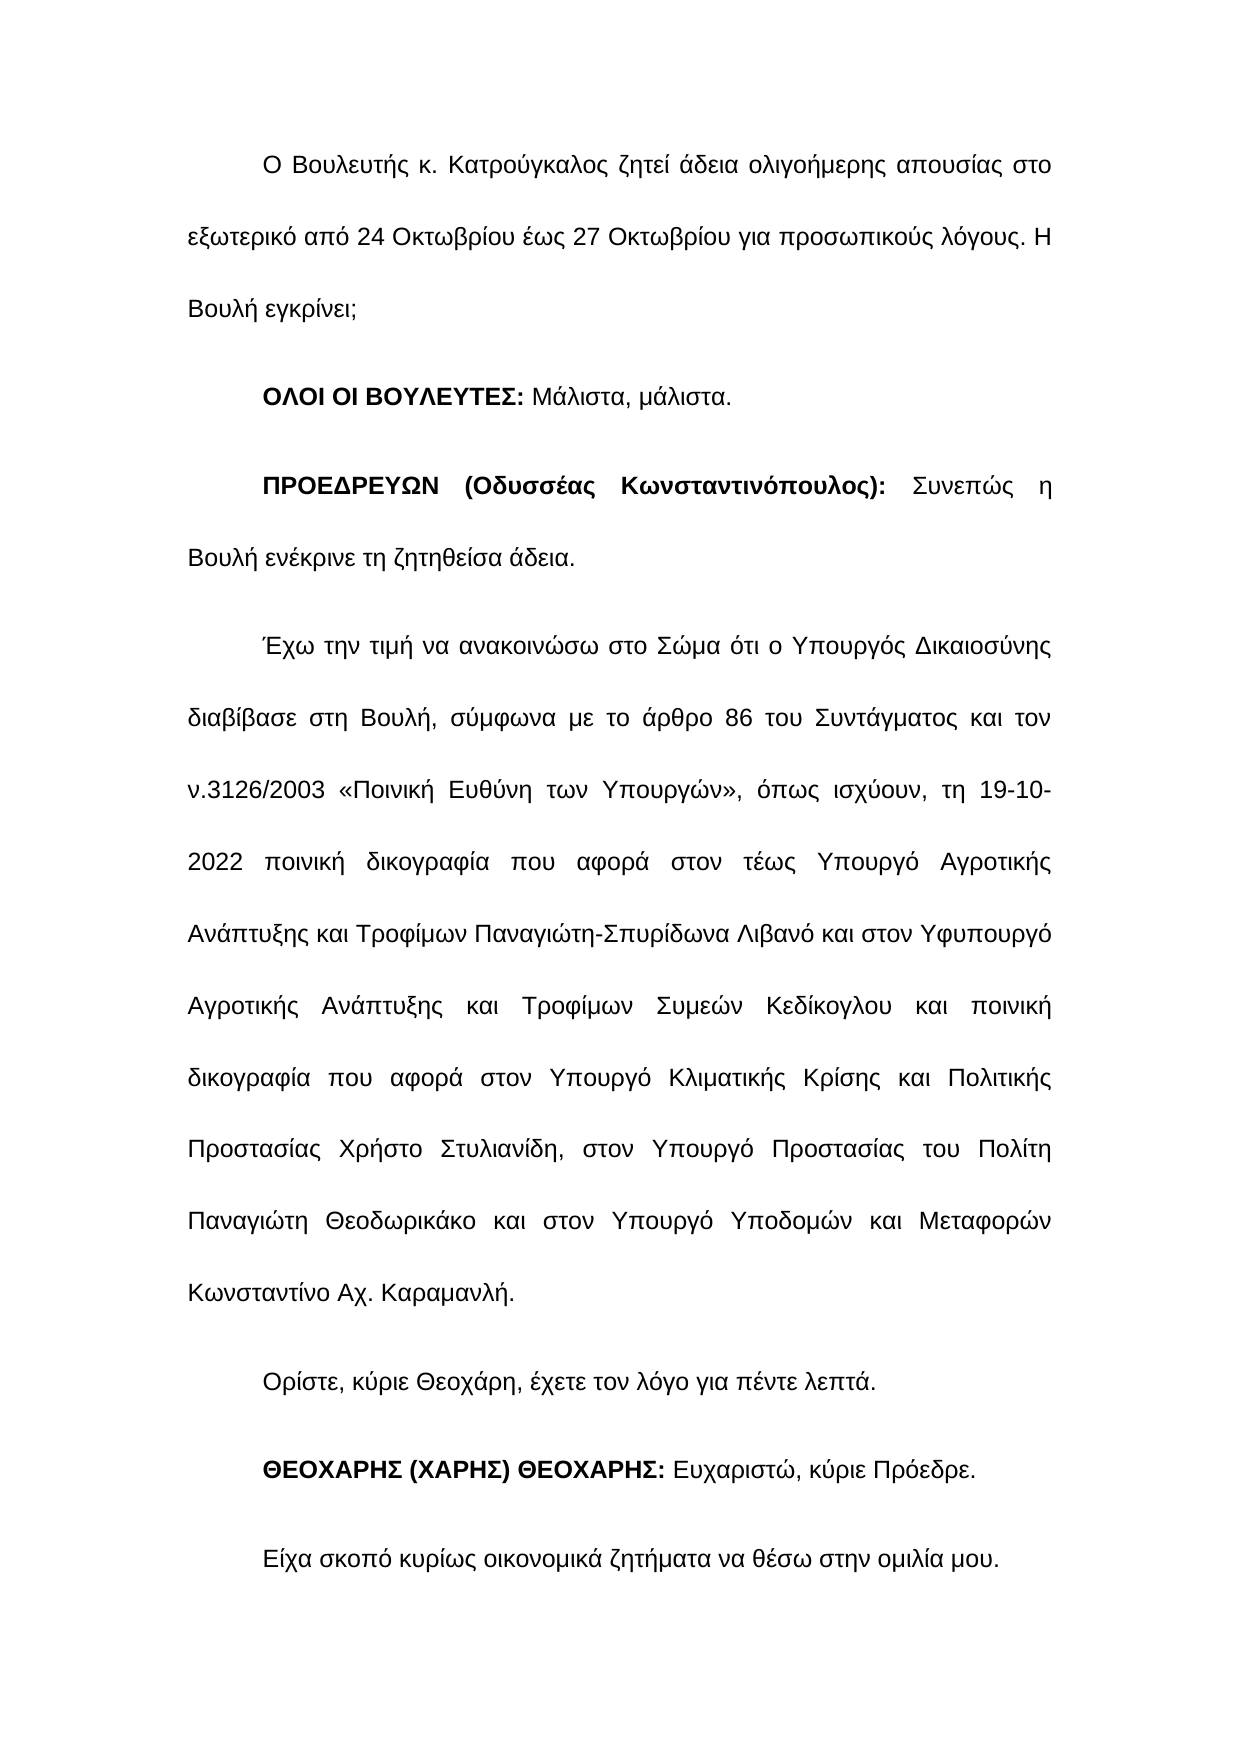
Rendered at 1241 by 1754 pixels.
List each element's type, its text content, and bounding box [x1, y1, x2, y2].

text ΟΛΟΙ ΟΙ ΒΟΥΛΕΥΤΕΣ: Μάλιστα, μάλιστα. [187, 382, 1053, 411]
text ΘΕΟΧΑΡΗΣ (ΧΑΡΗΣ) ΘΕΟΧΑΡΗΣ: Ευχαριστώ, κύριε Πρόεδρε. [187, 1455, 1053, 1484]
text Ο Βουλευτής κ. Κατρούγκαλος ζητεί άδεια ολιγοήμερης απουσίας στο εξωτερικό από 24 Οκτωβρίου έως 27 Οκτωβρίου για προσωπικούς λόγους. Η Βουλή εγκρίνει; [187, 150, 1053, 322]
text Είχα σκοπό κυρίως οικονομικά ζητήματα να θέσω στην ομιλία μου. [187, 1544, 1053, 1572]
text ΠΡΟΕΔΡΕΥΩΝ (Οδυσσέας Κωνσταντινόπουλος): Συνεπώς η Βουλή ενέκρινε τη ζητηθείσα άδεια. [187, 471, 1053, 571]
text Έχω την τιμή να ανακοινώσω στο Σώμα ότι ο Υπουργός Δικαιοσύνης διαβίβασε στη Βουλή, σύμφωνα με το άρθρο 86 του Συντάγματος και τον ν.3126/2003 «Ποινική Ευθύνη των Υπουργών», όπως ισχύουν, τη 19-10-2022 ποινική δικογραφία που αφορά στον τέως Υπουργό Αγροτικής Ανάπτυξης και Τροφίμων Παναγιώτη-Σπυρίδωνα Λιβανό και στον Υφυπουργό Αγροτικής Ανάπτυξης και Τροφίμων Συμεών Κεδίκογλου και ποινική δικογραφία που αφορά στον Υπουργό Κλιματικής Κρίσης και Πολιτικής Προστασίας Χρήστο Στυλιανίδη, στον Υπουργό Προστασίας του Πολίτη Παναγιώτη Θεοδωρικάκο και στον Υπουργό Υποδομών και Μεταφορών Κωνσταντίνο Αχ. Καραμανλή. [187, 631, 1053, 1307]
text Ορίστε, κύριε Θεοχάρη, έχετε τον λόγο για πέντε λεπτά. [187, 1367, 1053, 1395]
